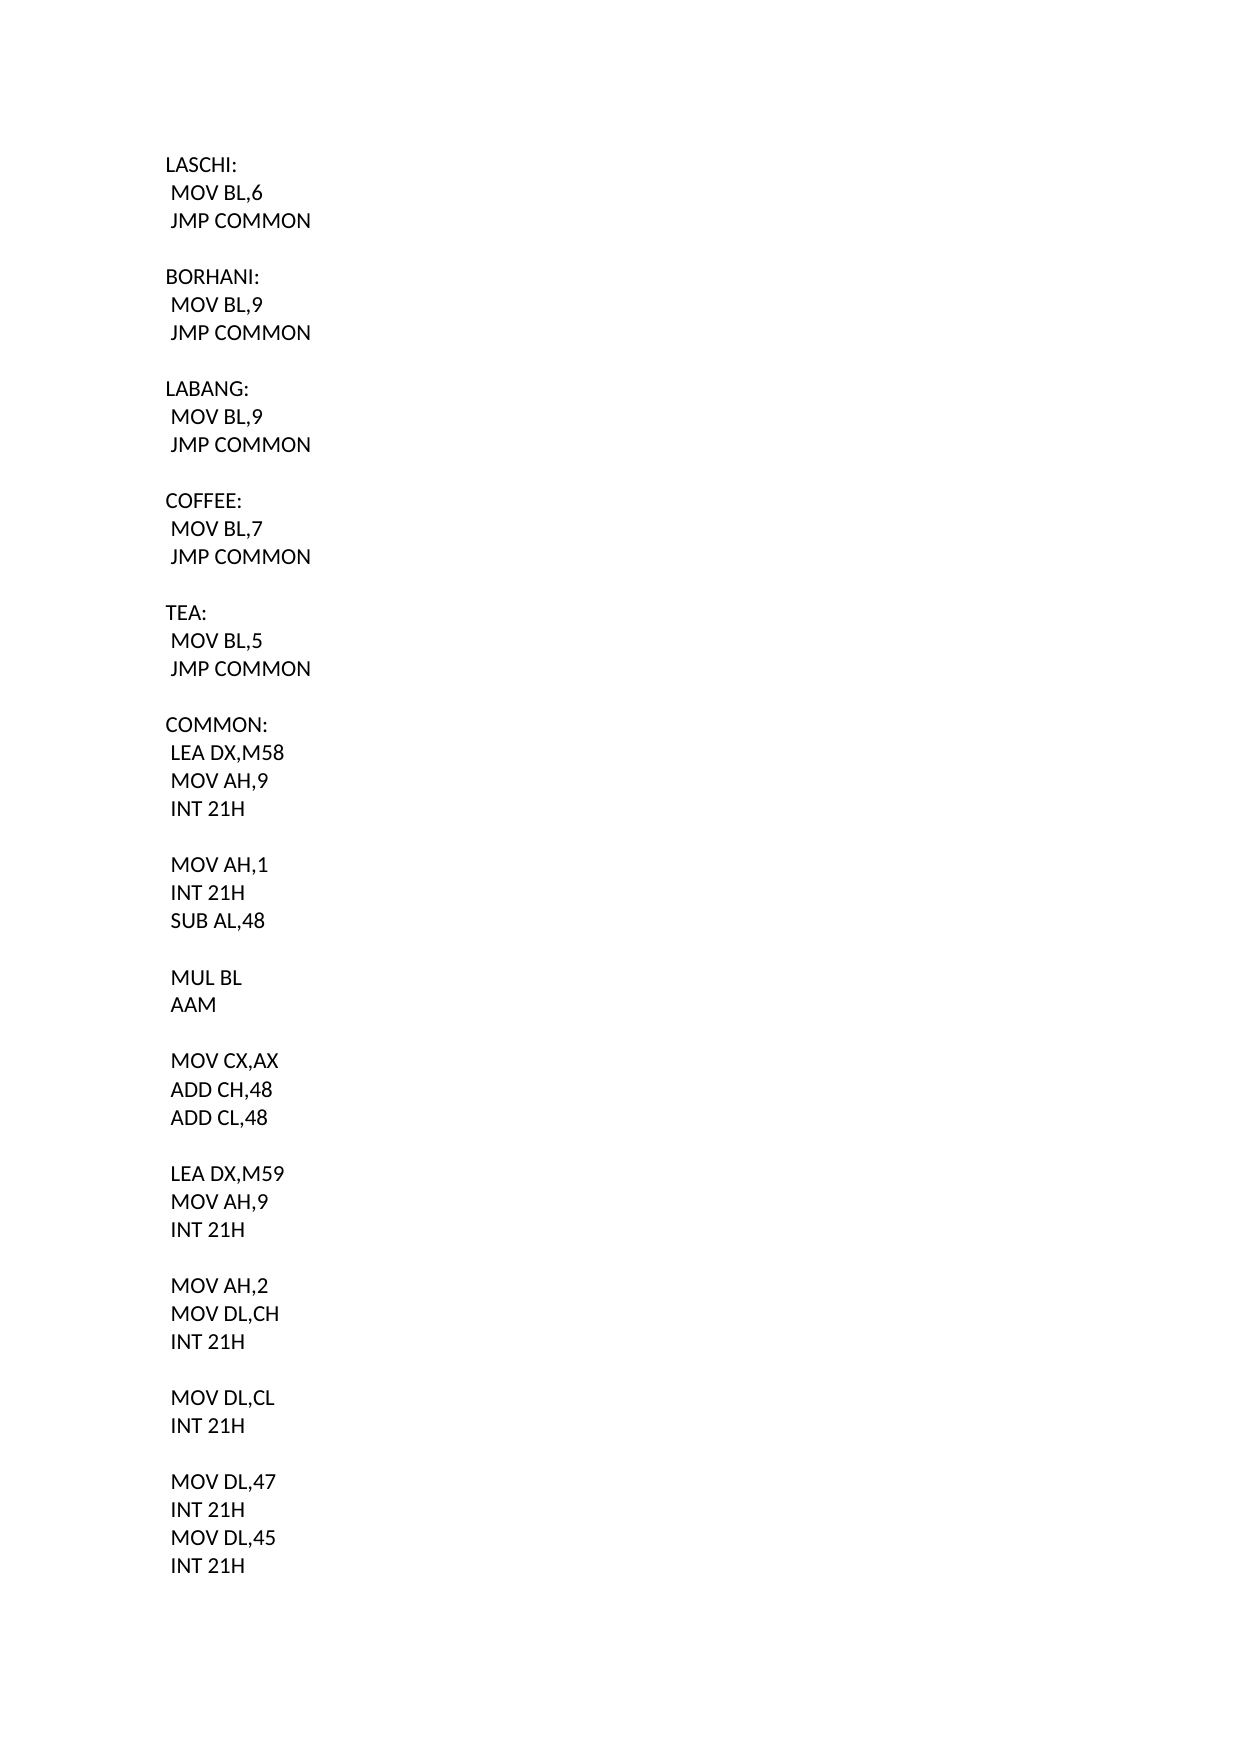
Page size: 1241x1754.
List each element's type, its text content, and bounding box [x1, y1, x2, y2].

text MOV DL,CL [150, 1383, 1090, 1411]
text JMP COMMON [150, 542, 1090, 570]
text MUL BL [150, 963, 1090, 991]
text JMP COMMON [150, 206, 1090, 234]
text INT 21H [150, 1215, 1090, 1243]
text ADD CL,48 [150, 1103, 1090, 1131]
text INT 21H [150, 1551, 1090, 1579]
text MOV BL,6 [150, 178, 1090, 206]
text SUB AL,48 [150, 907, 1090, 934]
text ADD CH,48 [150, 1075, 1090, 1103]
text INT 21H [150, 1327, 1090, 1355]
text TEA: [150, 598, 1090, 626]
text COFFEE: [150, 486, 1090, 514]
text LEA DX,M58 [150, 738, 1090, 766]
text MOV CX,AX [150, 1047, 1090, 1075]
text LASCHI: [150, 150, 1090, 178]
text MOV BL,5 [150, 626, 1090, 654]
text INT 21H [150, 878, 1090, 907]
text MOV BL,9 [150, 290, 1090, 318]
text MOV AH,9 [150, 1187, 1090, 1215]
text MOV BL,7 [150, 514, 1090, 542]
text MOV DL,CH [150, 1299, 1090, 1327]
text MOV AH,1 [150, 851, 1090, 878]
text COMMON: [150, 710, 1090, 738]
text MOV DL,47 [150, 1467, 1090, 1495]
text BORHANI: [150, 262, 1090, 290]
text MOV DL,45 [150, 1523, 1090, 1551]
text LEA DX,M59 [150, 1159, 1090, 1187]
text MOV AH,2 [150, 1271, 1090, 1299]
text MOV AH,9 [150, 766, 1090, 794]
text AAM [150, 991, 1090, 1019]
text MOV BL,9 [150, 402, 1090, 430]
text JMP COMMON [150, 430, 1090, 458]
text INT 21H [150, 1411, 1090, 1439]
text LABANG: [150, 374, 1090, 402]
text JMP COMMON [150, 654, 1090, 682]
text INT 21H [150, 1495, 1090, 1523]
text INT 21H [150, 794, 1090, 822]
text JMP COMMON [150, 318, 1090, 346]
